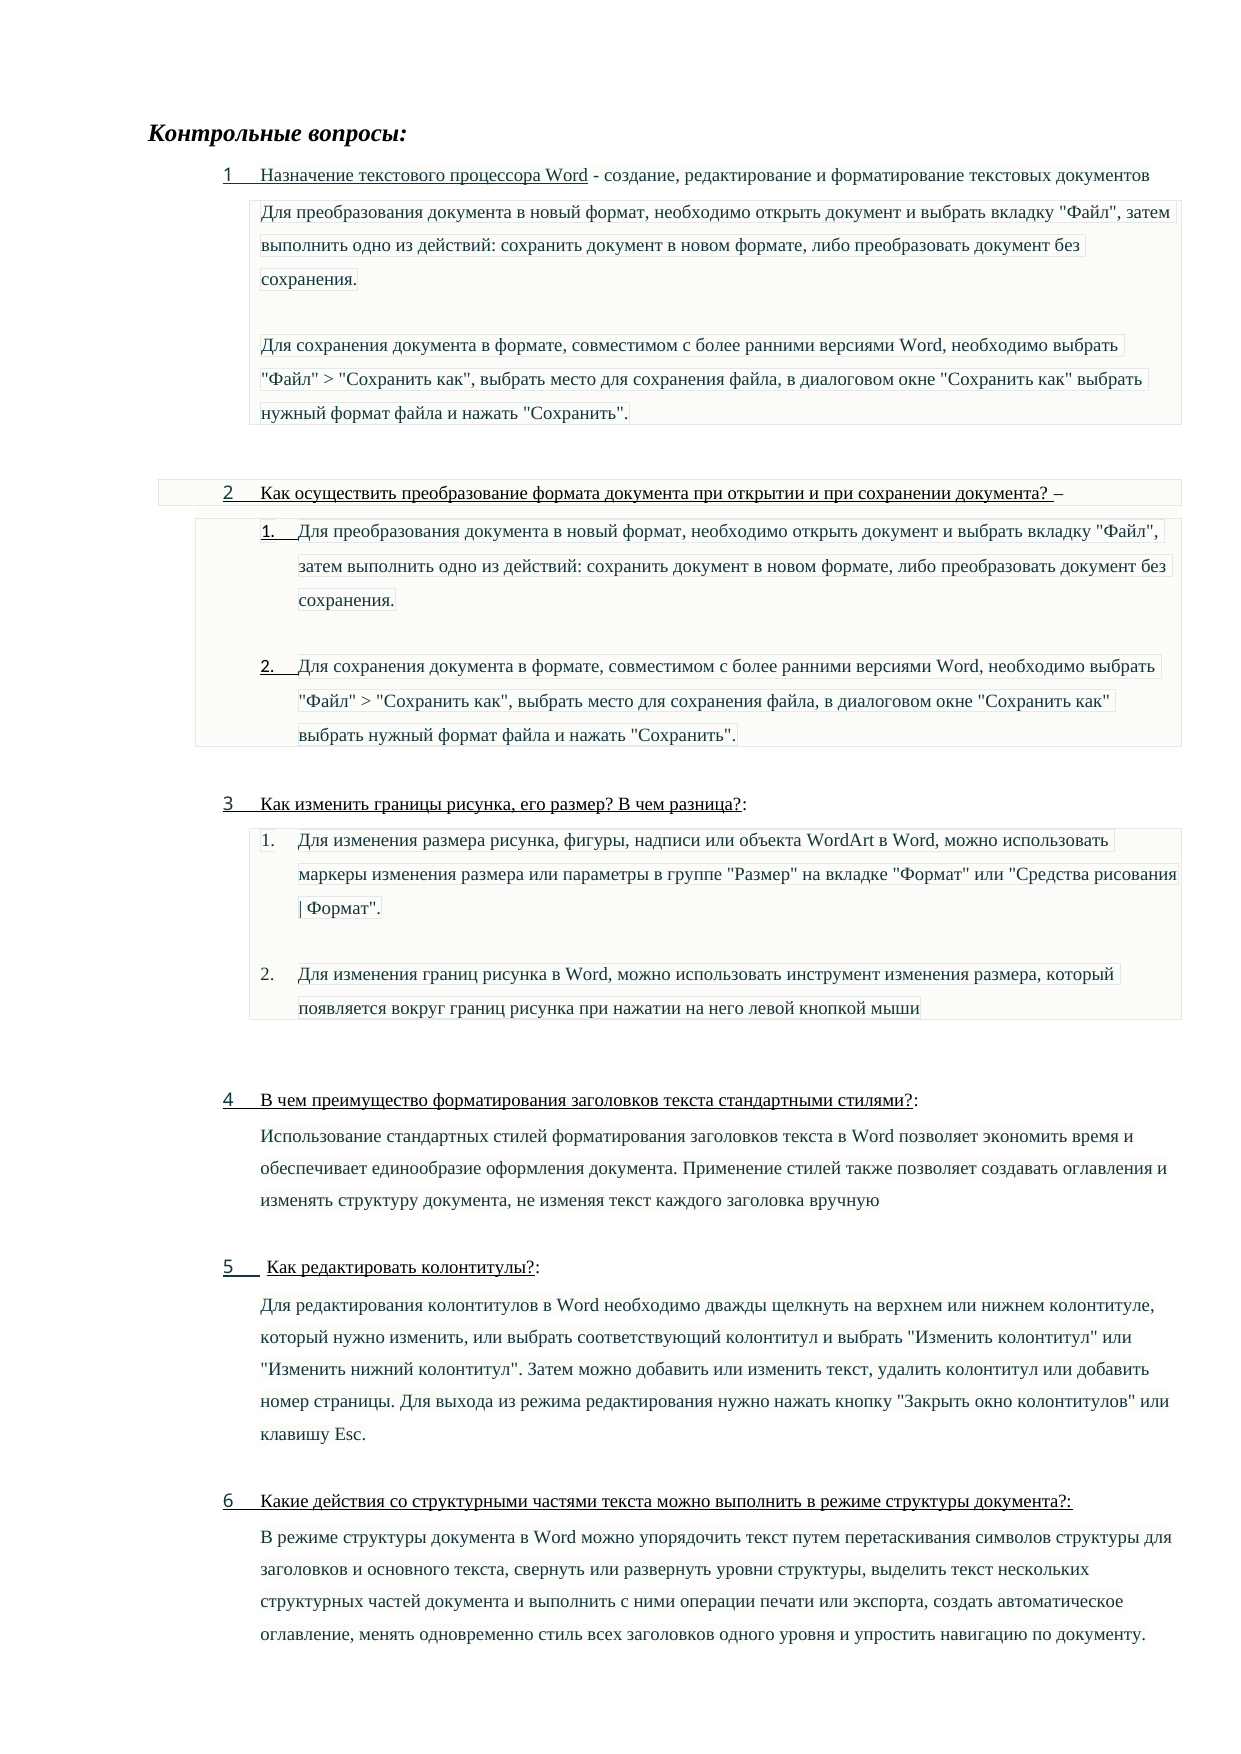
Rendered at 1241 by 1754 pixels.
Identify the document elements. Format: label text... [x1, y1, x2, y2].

list В чем преимущество форматирования заголовков текста стандартными стилями?: [223, 1086, 1181, 1112]
list Как осуществить преобразование формата документа при открытии и при сохранении документа? – [159, 480, 1181, 505]
text Для преобразования документа в новый формат, необходимо открыть документ и выбрать вкладку "Файл", затем выполнить одно из действий: сохранить документ в новом формате, либо преобразовать документ без сохранения. [250, 201, 1181, 290]
list Использование стандартных стилей форматирования заголовков текста в Word позволяет экономить время и обеспечивает единообразие оформления документа. Применение стилей также позволяет создавать оглавления и изменять структуру документа, не изменяя текст каждого заголовка вручную [260, 1124, 1181, 1211]
list Как изменить границы рисунка, его размер? В чем разница?: [223, 790, 1181, 815]
list Для преобразования документа в новый формат, необходимо открыть документ и выбрать вкладку "Файл", затем выполнить одно из действий: сохранить документ в новом формате, либо преобразовать документ без сохранения. [196, 519, 1181, 611]
list Для изменения границ рисунка в Word, можно использовать инструмент изменения размера, который появляется вокруг границ рисунка при нажатии на него левой кнопкой мыши [250, 962, 1181, 1019]
list Какие действия со структурными частями текста можно выполнить в режиме структуры документа?: [223, 1487, 1181, 1513]
list Для редактирования колонтитулов в Word необходимо дважды щелкнуть на верхнем или нижнем колонтитуле, который нужно изменить, или выбрать соответствующий колонтитул и выбрать "Изменить колонтитул" или "Изменить нижний колонтитул". Затем можно добавить или изменить текст, удалить колонтитул или добавить номер страницы. Для выхода из режима редактирования нужно нажать кнопку "Закрыть окно колонтитулов" или клавишу Esc. [260, 1293, 1181, 1444]
text Контрольные вопросы: [148, 118, 1065, 147]
list Назначение текстового процессора Word - создание, редактирование и форматирование текстовых документов [223, 161, 1181, 187]
list Для сохранения документа в формате, совместимом с более ранними версиями Word, необходимо выбрать "Файл" > "Сохранить как", выбрать место для сохранения файла, в диалоговом окне "Сохранить как" выбрать нужный формат файла и нажать "Сохранить". [196, 653, 1181, 746]
list Для изменения размера рисунка, фигуры, надписи или объекта WordArt в Word, можно использовать маркеры изменения размера или параметры в группе "Размер" на вкладке "Формат" или "Средства рисования | Формат". [250, 829, 1181, 919]
list В режиме структуры документа в Word можно упорядочить текст путем перетаскивания символов структуры для заголовков и основного текста, свернуть или развернуть уровни структуры, выделить текст нескольких структурных частей документа и выполнить с ними операции печати или экспорта, создать автоматическое оглавление, менять одновременно стиль всех заголовков одного уровня и упростить навигацию по документу. [260, 1526, 1181, 1644]
text Для сохранения документа в формате, совместимом с более ранними версиями Word, необходимо выбрать "Файл" > "Сохранить как", выбрать место для сохранения файла, в диалоговом окне "Сохранить как" выбрать нужный формат файла и нажать "Сохранить". [250, 333, 1181, 424]
list Как редактировать колонтитулы?: [223, 1254, 1181, 1279]
